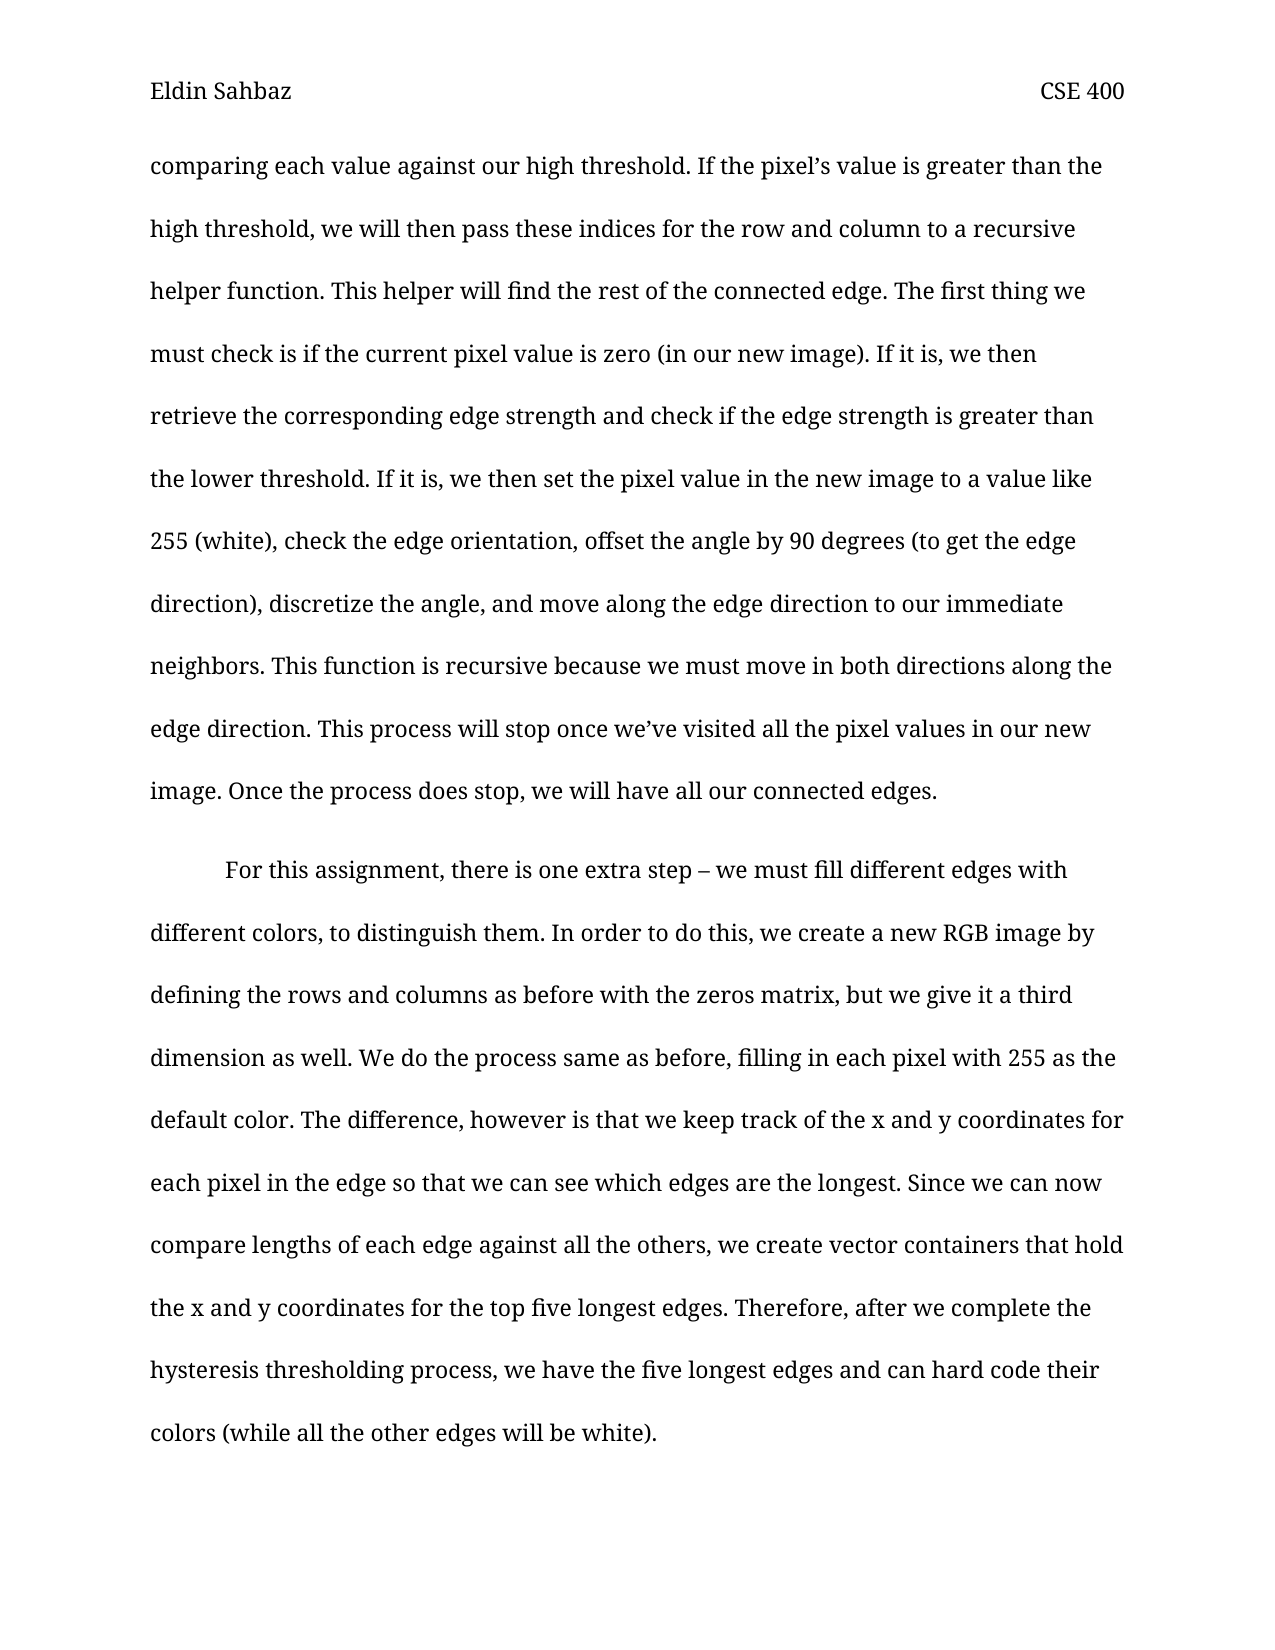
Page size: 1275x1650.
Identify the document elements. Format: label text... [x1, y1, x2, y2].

text For this assignment, there is one extra step – we must fill different edges with different colors, to distinguish them. In order to do this, we create a new RGB image by defining the rows and columns as before with the zeros matrix, but we give it a third dimension as well. We do the process same as before, filling in each pixel with 255 as the default color. The difference, however is that we keep track of the x and y coordinates for each pixel in the edge so that we can see which edges are the longest. Since we can now compare lengths of each edge against all the others, we create vector containers that hold the x and y coordinates for the top five longest edges. Therefore, after we complete the hysteresis thresholding process, we have the five longest edges and can hard code their colors (while all the other edges will be white). [150, 854, 1125, 1448]
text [150, 150, 1125, 806]
